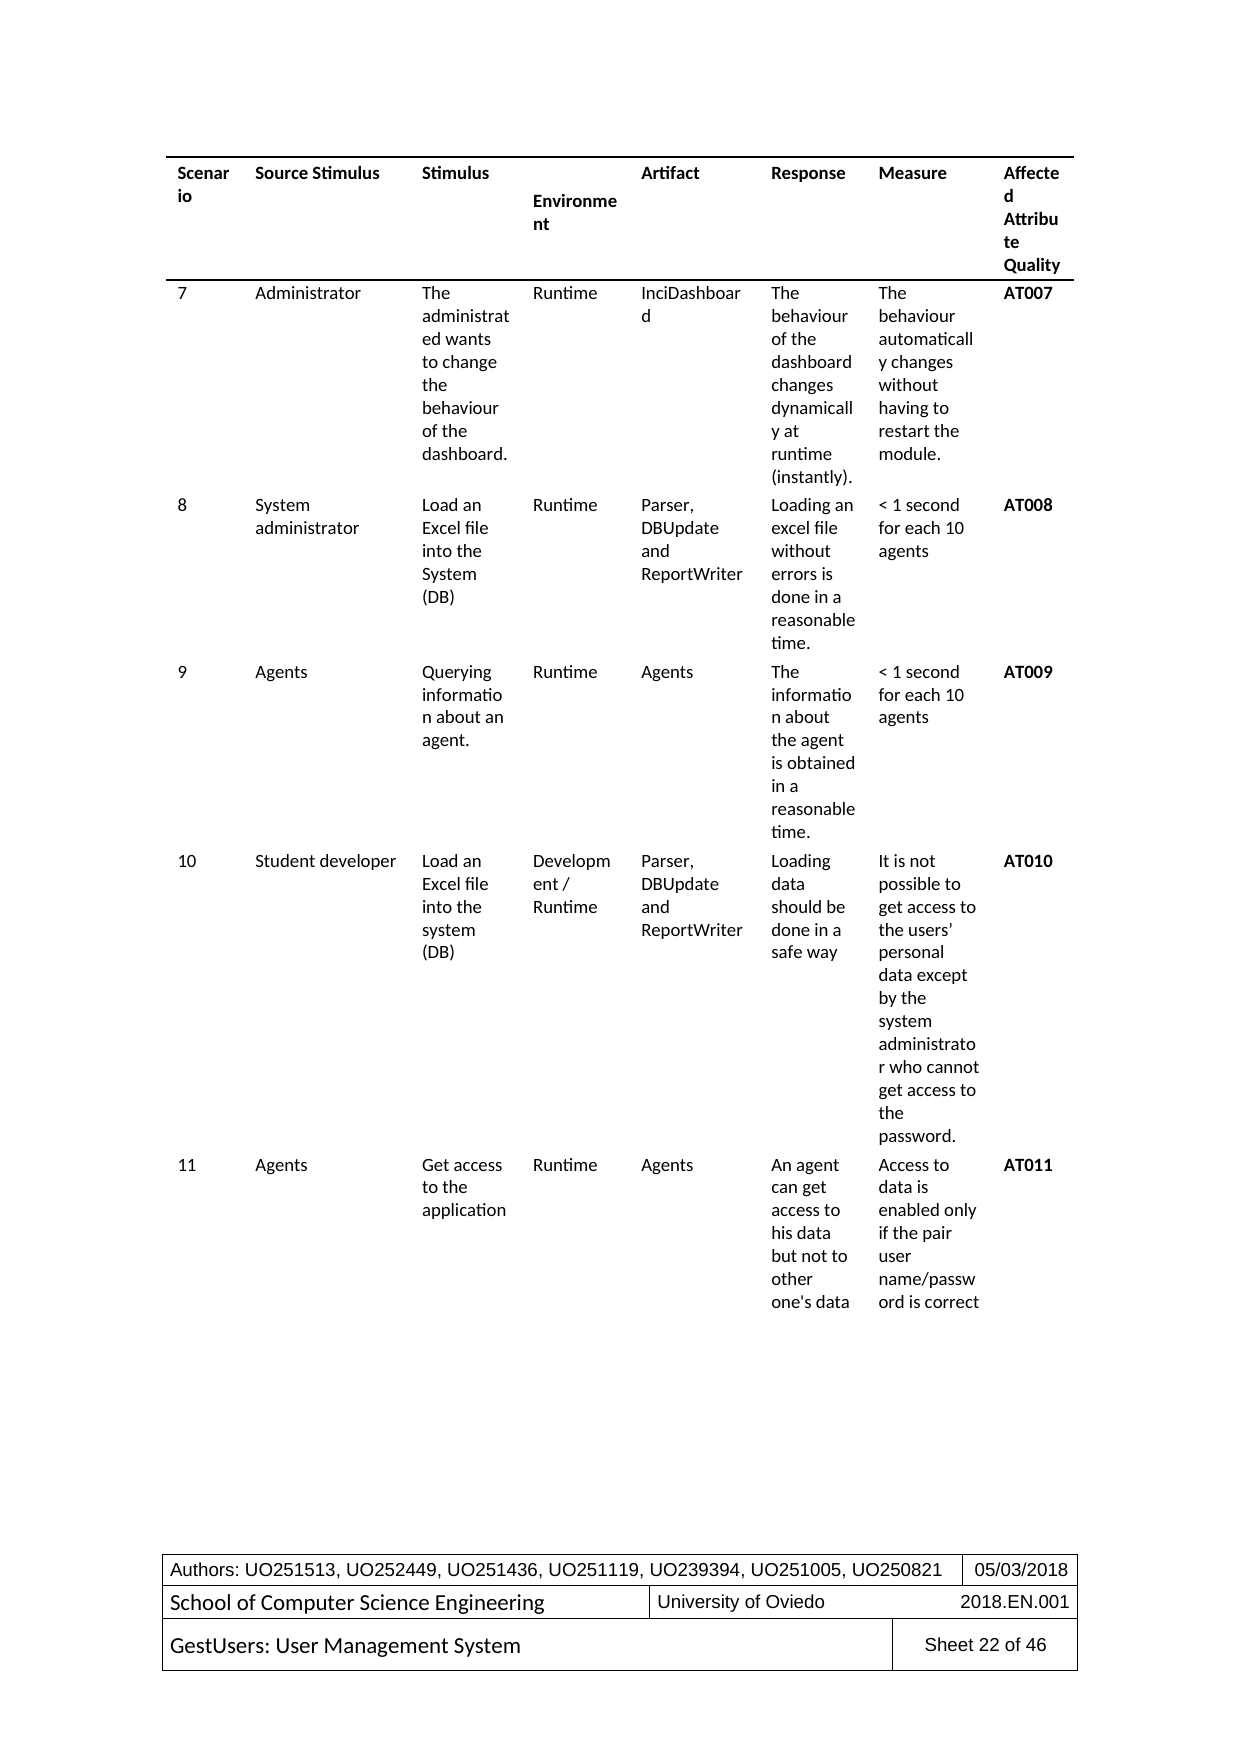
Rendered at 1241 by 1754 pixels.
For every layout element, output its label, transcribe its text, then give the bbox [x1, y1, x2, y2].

table_cell Agents [630, 657, 760, 846]
table_header Source Stimulus [244, 158, 411, 278]
table_cell Querying information about an agent. [411, 657, 522, 846]
table_header Environment [522, 158, 630, 278]
table_cell Agents [244, 657, 411, 846]
table_cell It is not possible to get access to the users’ personal data except by the system administrator who cannot get access to the password. [867, 846, 992, 1150]
table_cell 9 [166, 657, 244, 846]
table_cell < 1 second for each 10 agents [867, 657, 992, 846]
table_cell Access to data is enabled only if the pair user name/password is correct [867, 1150, 992, 1316]
table_cell AT010 [992, 846, 1074, 1150]
table_cell The administrated wants to change the behaviour of the dashboard. [411, 281, 522, 491]
table_cell Administrator [244, 281, 411, 491]
table_cell Runtime [522, 1150, 630, 1316]
table_header Measure [867, 158, 992, 278]
table_header Artifact [630, 158, 760, 278]
table_cell The behaviour of the dashboard changes dynamically at runtime (instantly). [760, 281, 867, 491]
table_cell Student developer [244, 846, 411, 1150]
table_cell Parser, DBUpdate and ReportWriter [630, 491, 760, 657]
table_cell The information about the agent is obtained in a reasonable time. [760, 657, 867, 846]
table_cell Loading data should be done in a safe way [760, 846, 867, 1150]
table_cell Loading an excel file without errors is done in a reasonable time. [760, 491, 867, 657]
table_cell Runtime [522, 281, 630, 491]
table_cell 11 [166, 1150, 244, 1316]
table_cell InciDashboard [630, 281, 760, 491]
table_header Response [760, 158, 867, 278]
table_header Stimulus [411, 158, 522, 278]
table_cell Load an Excel file into the System (DB) [411, 491, 522, 657]
table_cell Agents [244, 1150, 411, 1316]
table_cell Runtime [522, 657, 630, 846]
table_cell 8 [166, 491, 244, 657]
table_cell AT009 [992, 657, 1074, 846]
table_cell Agents [630, 1150, 760, 1316]
table_cell Get access to the application [411, 1150, 522, 1316]
table_cell System administrator [244, 491, 411, 657]
table_cell Parser, DBUpdate and ReportWriter [630, 846, 760, 1150]
table_cell 10 [166, 846, 244, 1150]
table_cell AT007 [992, 281, 1074, 491]
table_cell An agent can get access to his data but not to other one's data [760, 1150, 867, 1316]
table_cell Development / Runtime [522, 846, 630, 1150]
table_cell AT008 [992, 491, 1074, 657]
table_header Affected Attribute Quality [992, 158, 1074, 278]
table_cell 7 [166, 281, 244, 491]
table_header Scenario [166, 158, 244, 278]
table_cell Load an Excel file into the system (DB) [411, 846, 522, 1150]
table_cell AT011 [992, 1150, 1074, 1316]
table_cell The behaviour automatically changes without having to restart the module. [867, 281, 992, 491]
table_cell Runtime [522, 491, 630, 657]
table_cell < 1 second for each 10 agents [867, 491, 992, 657]
